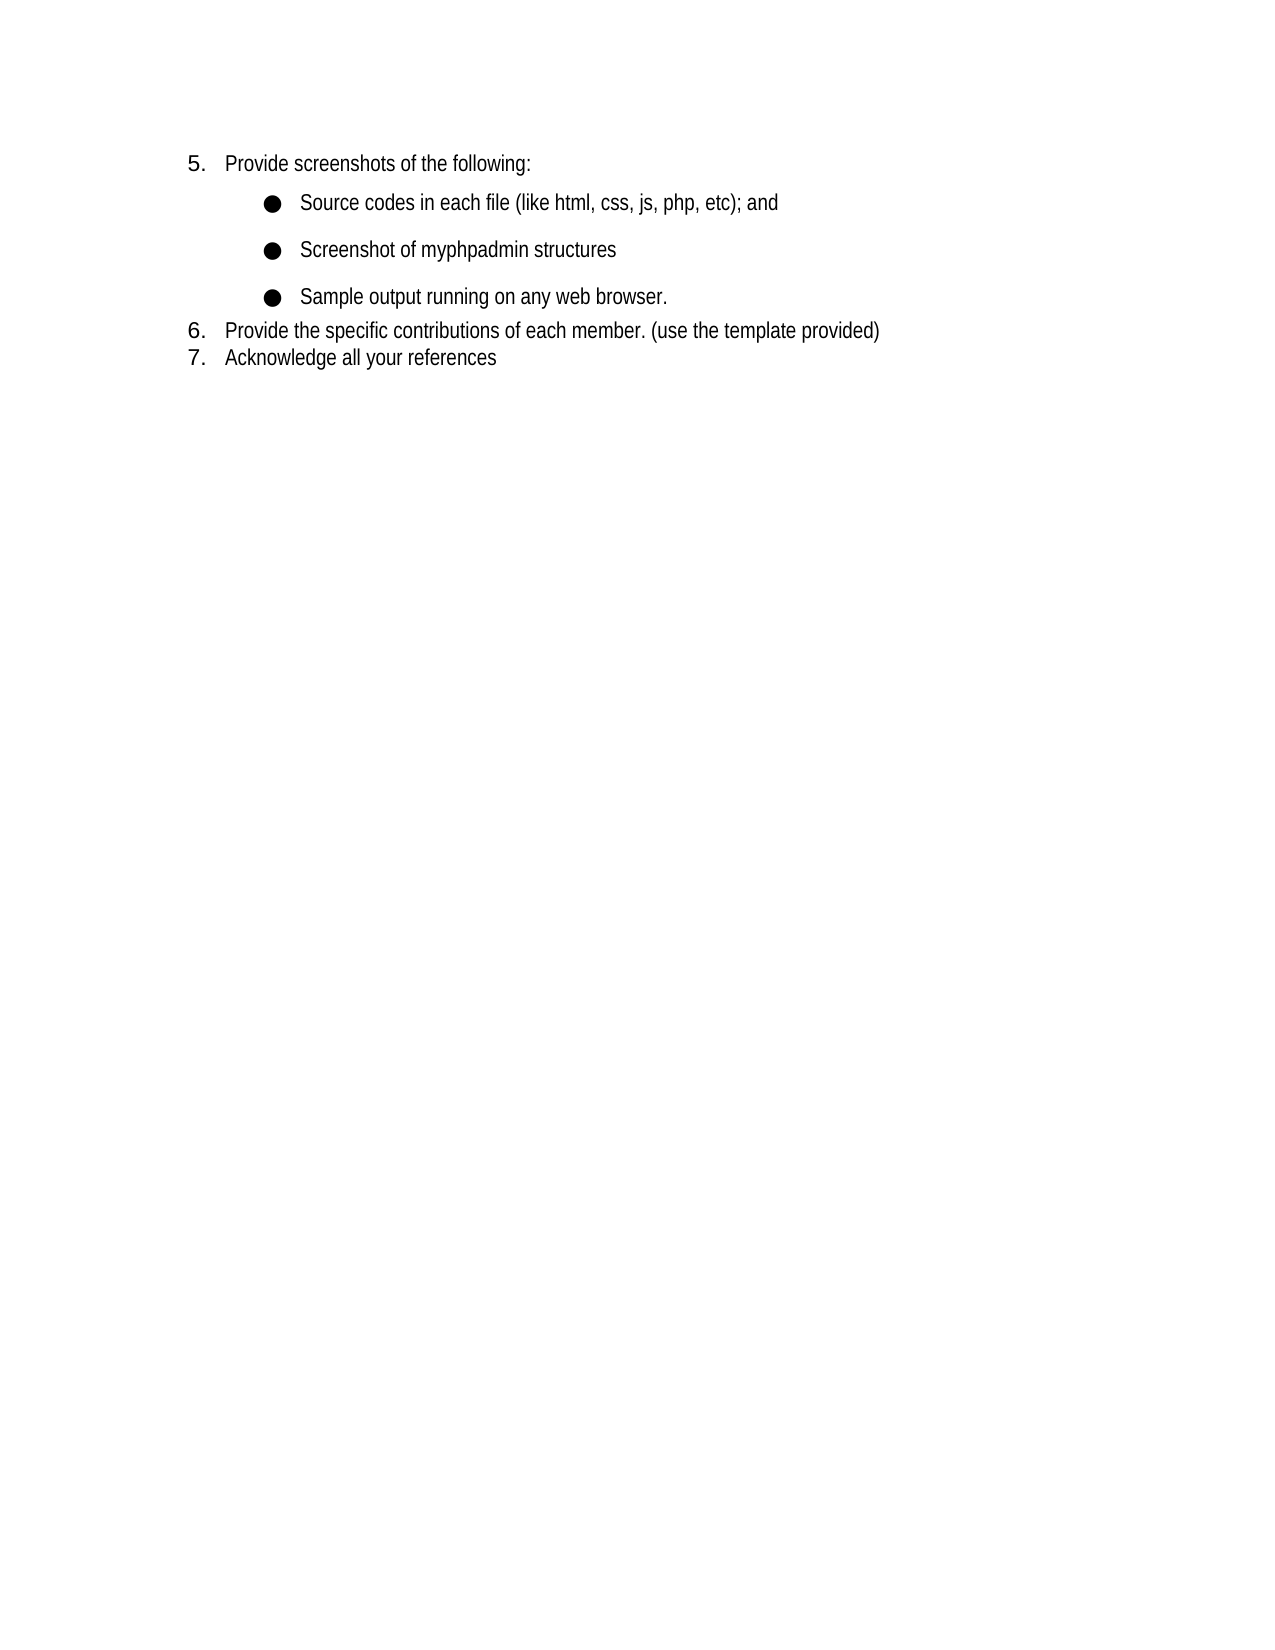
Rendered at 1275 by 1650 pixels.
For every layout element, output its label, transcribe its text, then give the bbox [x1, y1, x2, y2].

list Provide screenshots of the following: [187, 150, 1125, 176]
list Acknowledge all your references [187, 344, 1125, 370]
list Source codes in each file (like html, css, js, php, etc); and [262, 176, 1125, 223]
list Screenshot of myphpadmin structures [262, 223, 1125, 270]
list Sample output running on any web browser. [262, 270, 1125, 317]
list Provide the specific contributions of each member. (use the template provided) [187, 317, 1125, 344]
